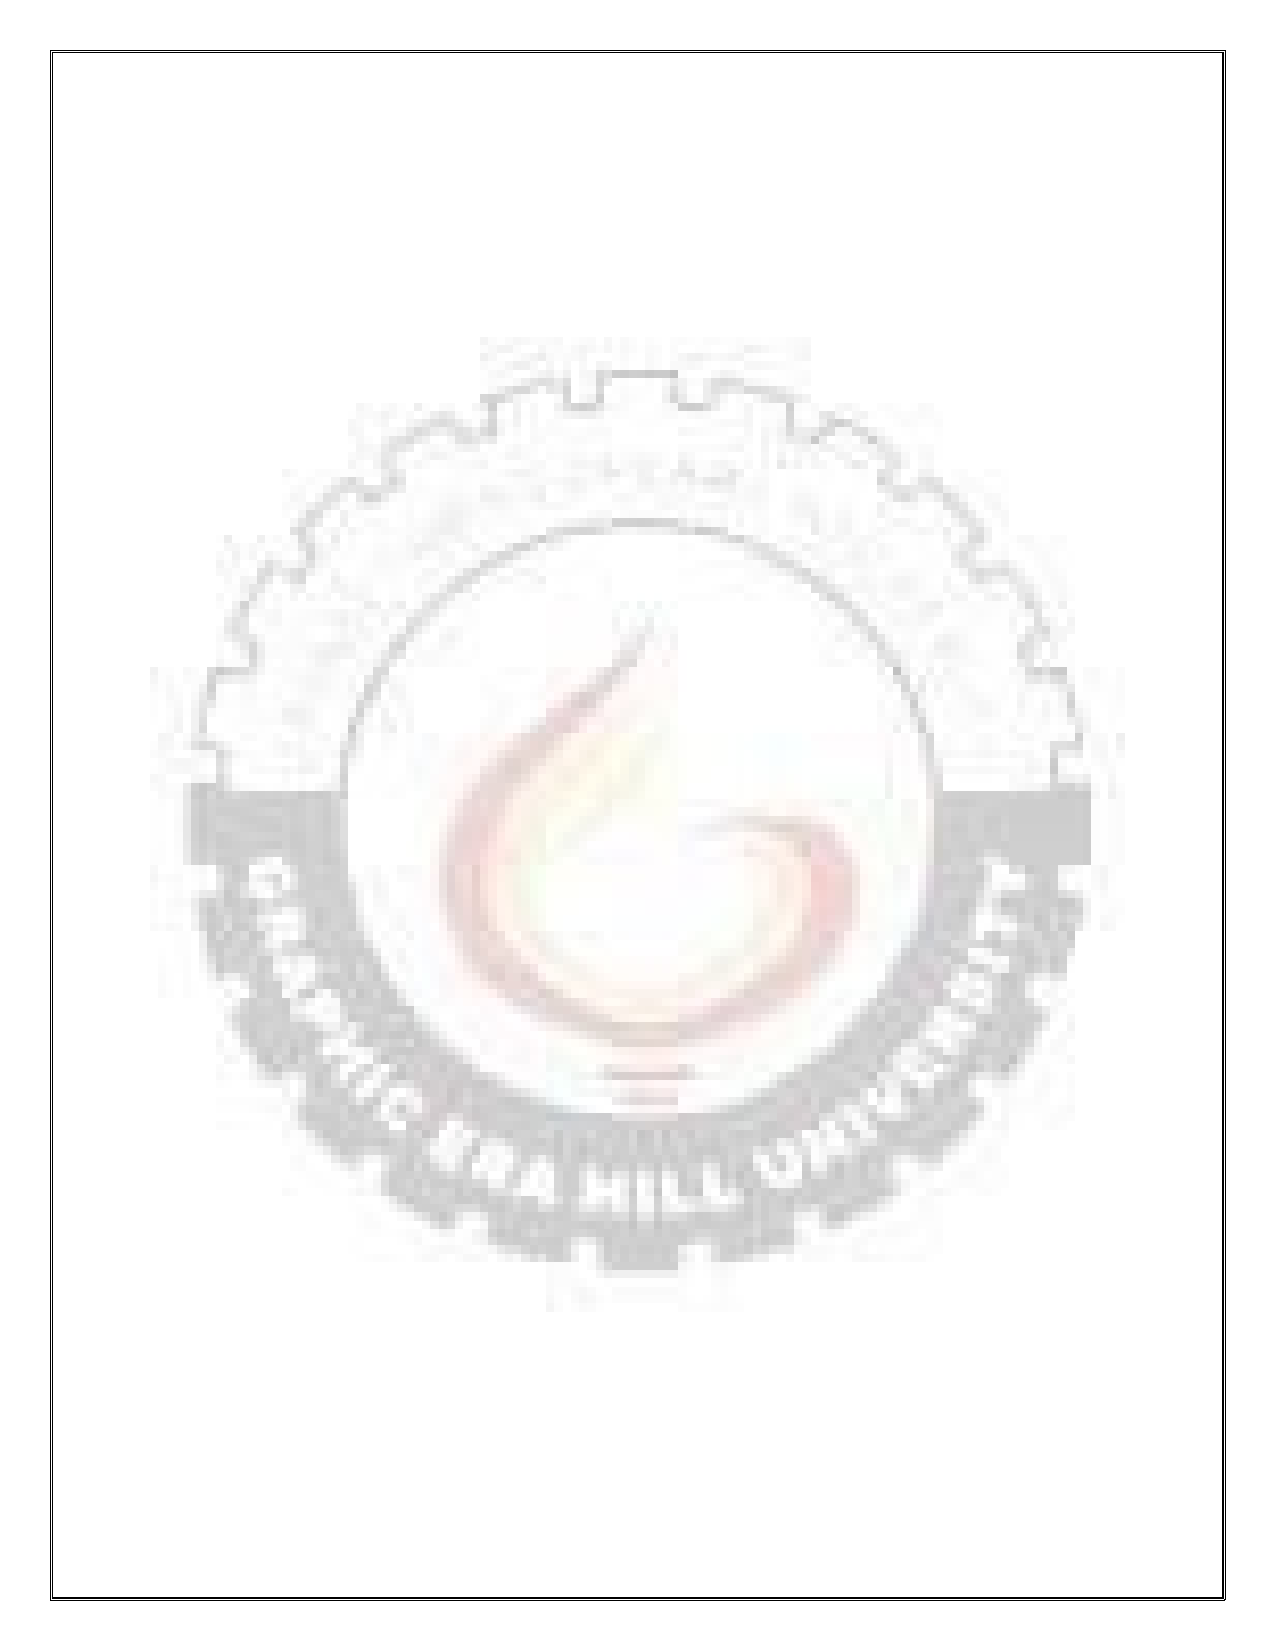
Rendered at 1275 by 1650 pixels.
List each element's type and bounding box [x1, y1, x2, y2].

picture [150, 337, 1125, 1312]
